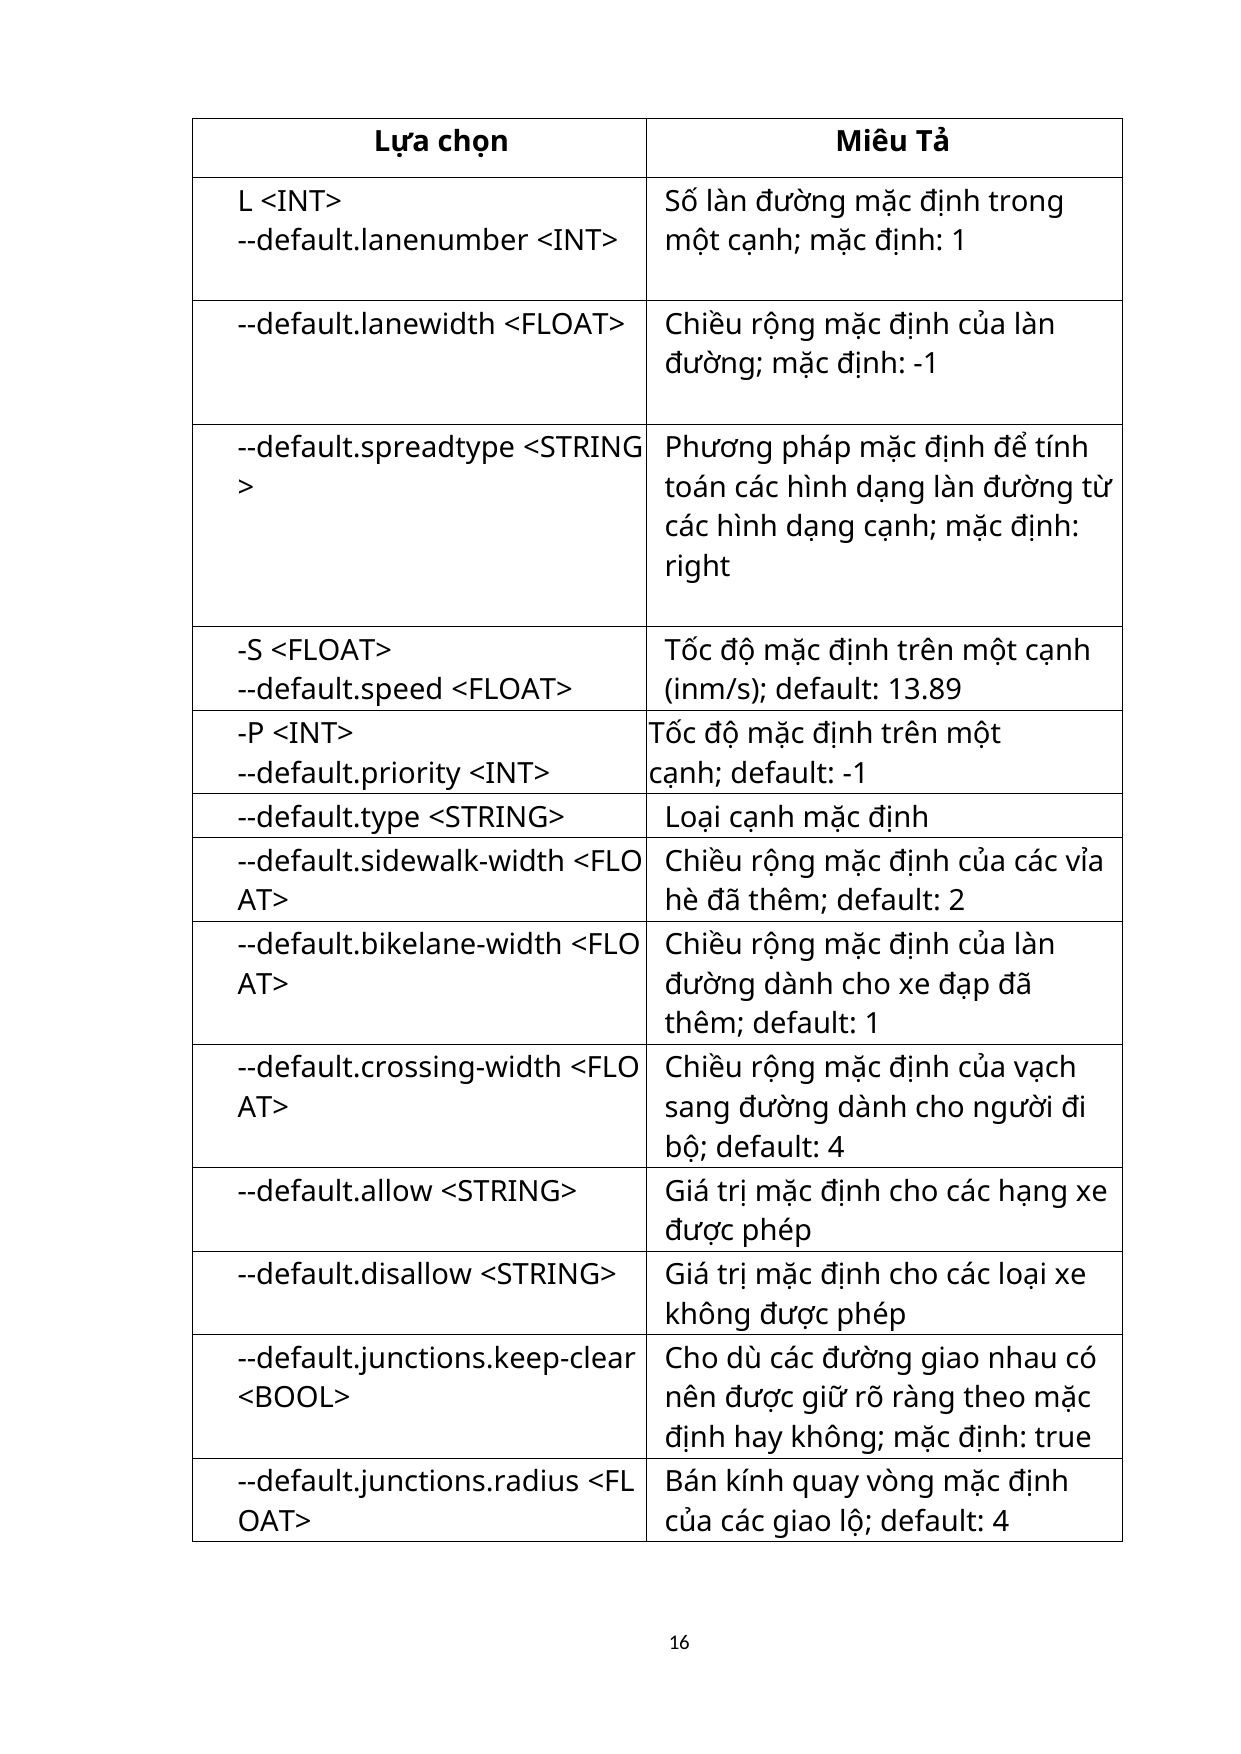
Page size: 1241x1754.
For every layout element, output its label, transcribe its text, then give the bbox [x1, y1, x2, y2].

table_cell --default.sidewalk-width <FLOAT> [193, 838, 646, 921]
table_cell Cho dù các đường giao nhau có nên được giữ rõ ràng theo mặc định hay không; mặc định: true [647, 1335, 1122, 1457]
table_cell Số làn đường mặc định trong một cạnh; mặc định: 1 [647, 178, 1122, 300]
table_cell Bán kính quay vòng mặc định của các giao lộ; default: 4 [647, 1459, 1122, 1541]
table_cell --default.spreadtype <STRING> [193, 425, 646, 626]
table_cell Giá trị mặc định cho các loại xe không được phép [647, 1252, 1122, 1334]
table_cell L <INT> --default.lanenumber <INT> [193, 178, 646, 300]
table_cell --default.crossing-width <FLOAT> [193, 1045, 646, 1167]
table_header Lựa chọn [193, 119, 646, 177]
table_cell -P <INT> --default.priority <INT> [193, 711, 646, 793]
table_cell Phương pháp mặc định để tính toán các hình dạng làn đường từ các hình dạng cạnh; mặc định: right [647, 425, 1122, 626]
table_cell Chiều rộng mặc định của vạch sang đường dành cho người đi bộ; default: 4 [647, 1045, 1122, 1167]
table_cell Tốc độ mặc định trên một cạnh; default: -1 [647, 711, 1122, 793]
table_header Miêu Tả [647, 119, 1122, 177]
table_cell -S <FLOAT> --default.speed <FLOAT> [193, 627, 646, 710]
table_cell Chiều rộng mặc định của làn đường dành cho xe đạp đã thêm; default: 1 [647, 922, 1122, 1044]
table_cell Loại cạnh mặc định [647, 794, 1122, 837]
table_cell Chiều rộng mặc định của các vỉa hè đã thêm; default: 2 [647, 838, 1122, 921]
table_cell --default.junctions.radius <FLOAT> [193, 1459, 646, 1541]
table_cell --default.allow <STRING> [193, 1168, 646, 1251]
table_cell --default.junctions.keep-clear <BOOL> [193, 1335, 646, 1457]
table_cell --default.bikelane-width <FLOAT> [193, 922, 646, 1044]
table_cell --default.type <STRING> [193, 794, 646, 837]
table_cell --default.lanewidth <FLOAT> [193, 301, 646, 424]
table_cell Tốc độ mặc định trên một cạnh (inm/s); default: 13.89 [647, 627, 1122, 710]
table_cell --default.disallow <STRING> [193, 1252, 646, 1334]
table_cell Giá trị mặc định cho các hạng xe được phép [647, 1168, 1122, 1251]
table_cell Chiều rộng mặc định của làn đường; mặc định: -1 [647, 301, 1122, 424]
